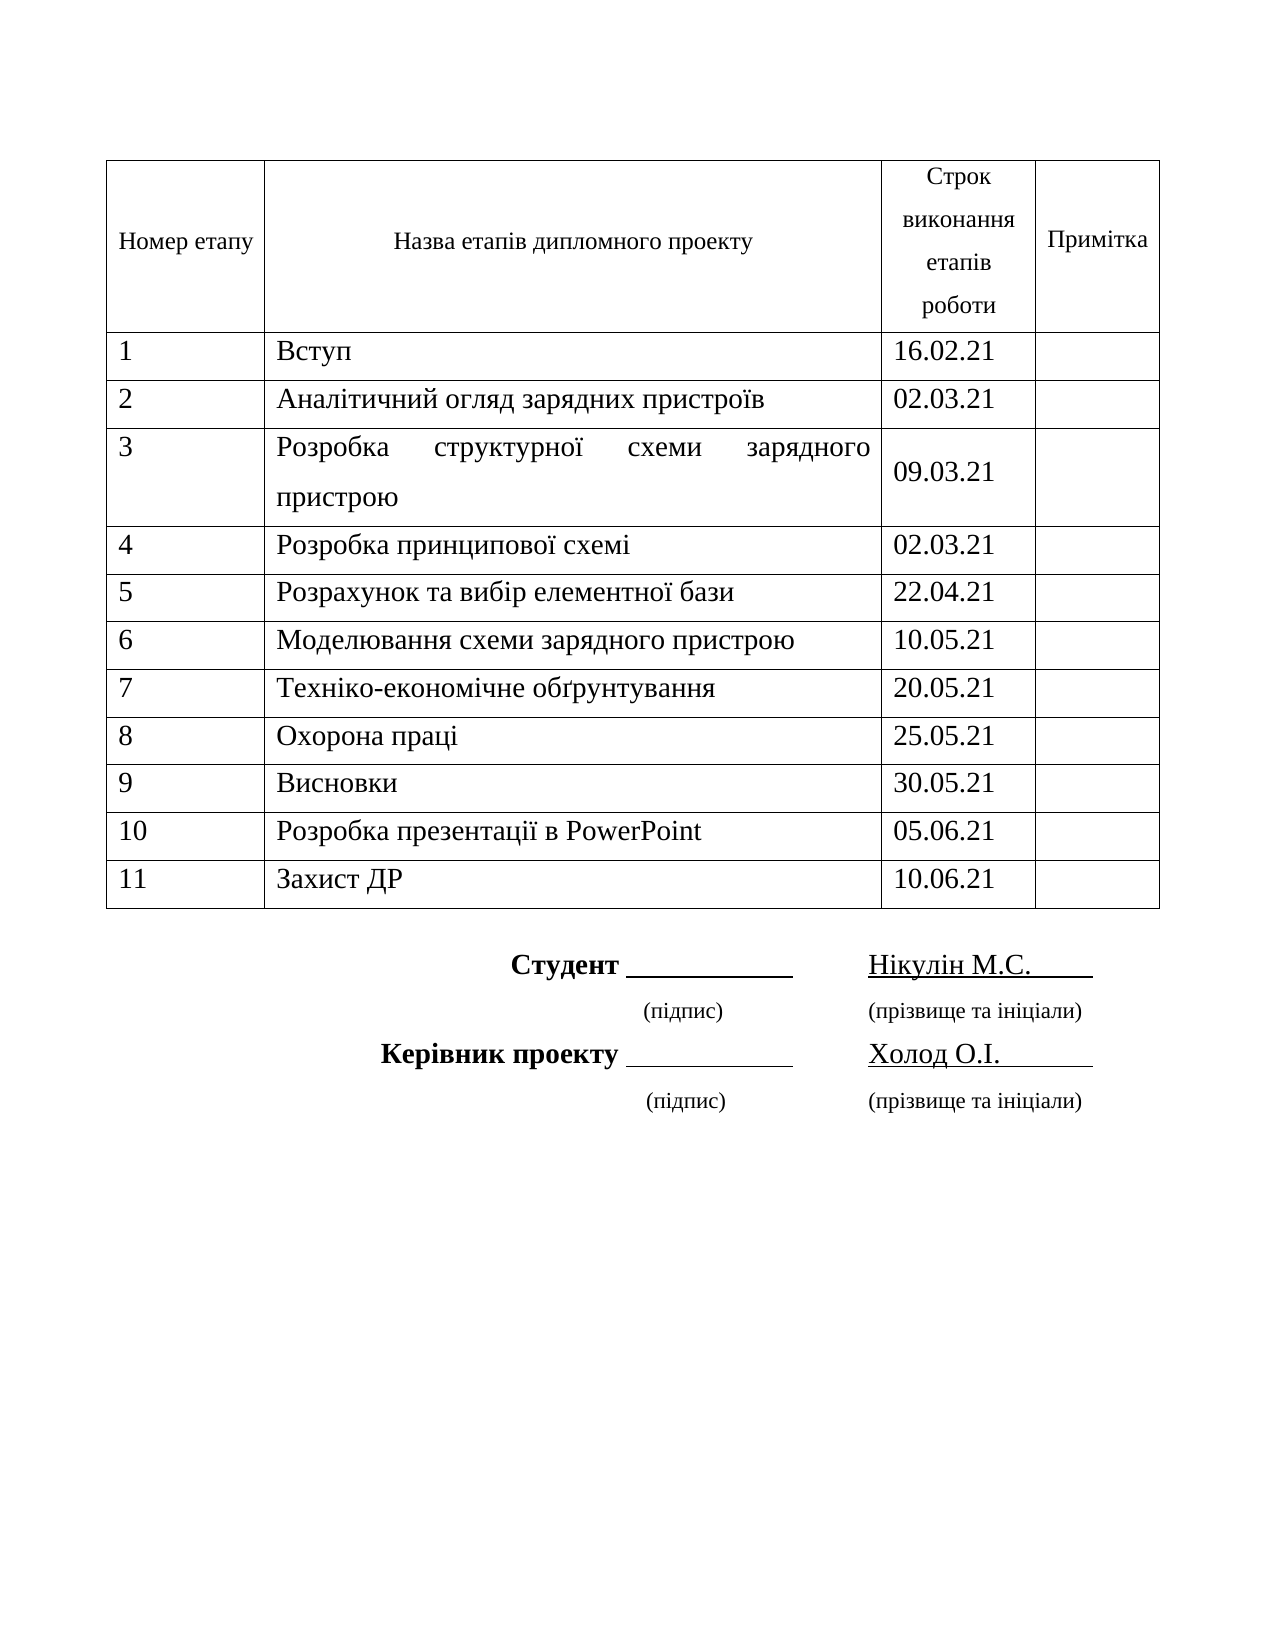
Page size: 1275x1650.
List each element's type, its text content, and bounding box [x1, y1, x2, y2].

table_cell 16.02.21 [882, 333, 1035, 380]
table_cell 09.03.21 [882, 429, 1035, 526]
table_cell Розробка принципової схемі [265, 527, 881, 573]
table_cell [1036, 527, 1159, 573]
table_cell [1036, 718, 1159, 764]
table_cell 02.03.21 [882, 527, 1035, 573]
table_header Назва етапів дипломного проекту [265, 161, 881, 332]
table_cell 22.04.21 [882, 575, 1035, 621]
table_header Примітка [1036, 161, 1159, 332]
table_cell 9 [107, 765, 264, 812]
table_cell [1036, 381, 1159, 428]
table_cell 02.03.21 [882, 381, 1035, 428]
table_cell Розробка презентації в PowerPoint [265, 813, 881, 860]
table_cell [1036, 429, 1159, 526]
table_cell Захист ДР [265, 861, 881, 907]
table_header Номер етапу [107, 161, 264, 332]
table_cell 2 [107, 381, 264, 428]
table_cell 6 [107, 622, 264, 669]
table_cell [1036, 765, 1159, 812]
table_cell Моделювання схеми зарядного пристрою [265, 622, 881, 669]
table_cell 7 [107, 670, 264, 717]
table_cell [1036, 813, 1159, 860]
table_cell 8 [107, 718, 264, 764]
table_cell 05.06.21 [882, 813, 1035, 860]
table_cell [1036, 622, 1159, 669]
table_cell 10.05.21 [882, 622, 1035, 669]
table_cell Розробка структурної схеми зарядного пристрою [265, 429, 881, 526]
table_cell 30.05.21 [882, 765, 1035, 812]
table_cell 11 [107, 861, 264, 907]
table_cell 25.05.21 [882, 718, 1035, 764]
table_cell Вступ [265, 333, 881, 380]
table_cell [1036, 575, 1159, 621]
text Студент Нікулін М.С. [118, 947, 1216, 980]
table_cell 10.06.21 [882, 861, 1035, 907]
table_cell 20.05.21 [882, 670, 1035, 717]
table_cell 3 [107, 429, 264, 526]
text Керівник проекту Холод О.І. [118, 1037, 1216, 1070]
table_cell 4 [107, 527, 264, 573]
table_cell Розрахунок та вибір елементної бази [265, 575, 881, 621]
table_cell 1 [107, 333, 264, 380]
table_cell Техніко-економічне обґрунтування [265, 670, 881, 717]
table_cell Аналітичний огляд зарядних пристроїв [265, 381, 881, 428]
table_cell [1036, 861, 1159, 907]
table_cell [1036, 333, 1159, 380]
table_cell Охорона праці [265, 718, 881, 764]
table_cell 10 [107, 813, 264, 860]
text (підпис) (прізвище та ініціали) [118, 997, 1216, 1023]
table_cell Висновки [265, 765, 881, 812]
text (підпис) (прізвище та ініціали) [561, 1087, 1216, 1113]
table_cell [1036, 670, 1159, 717]
table_header Строк виконання етапів роботи [882, 161, 1035, 332]
table_cell 5 [107, 575, 264, 621]
